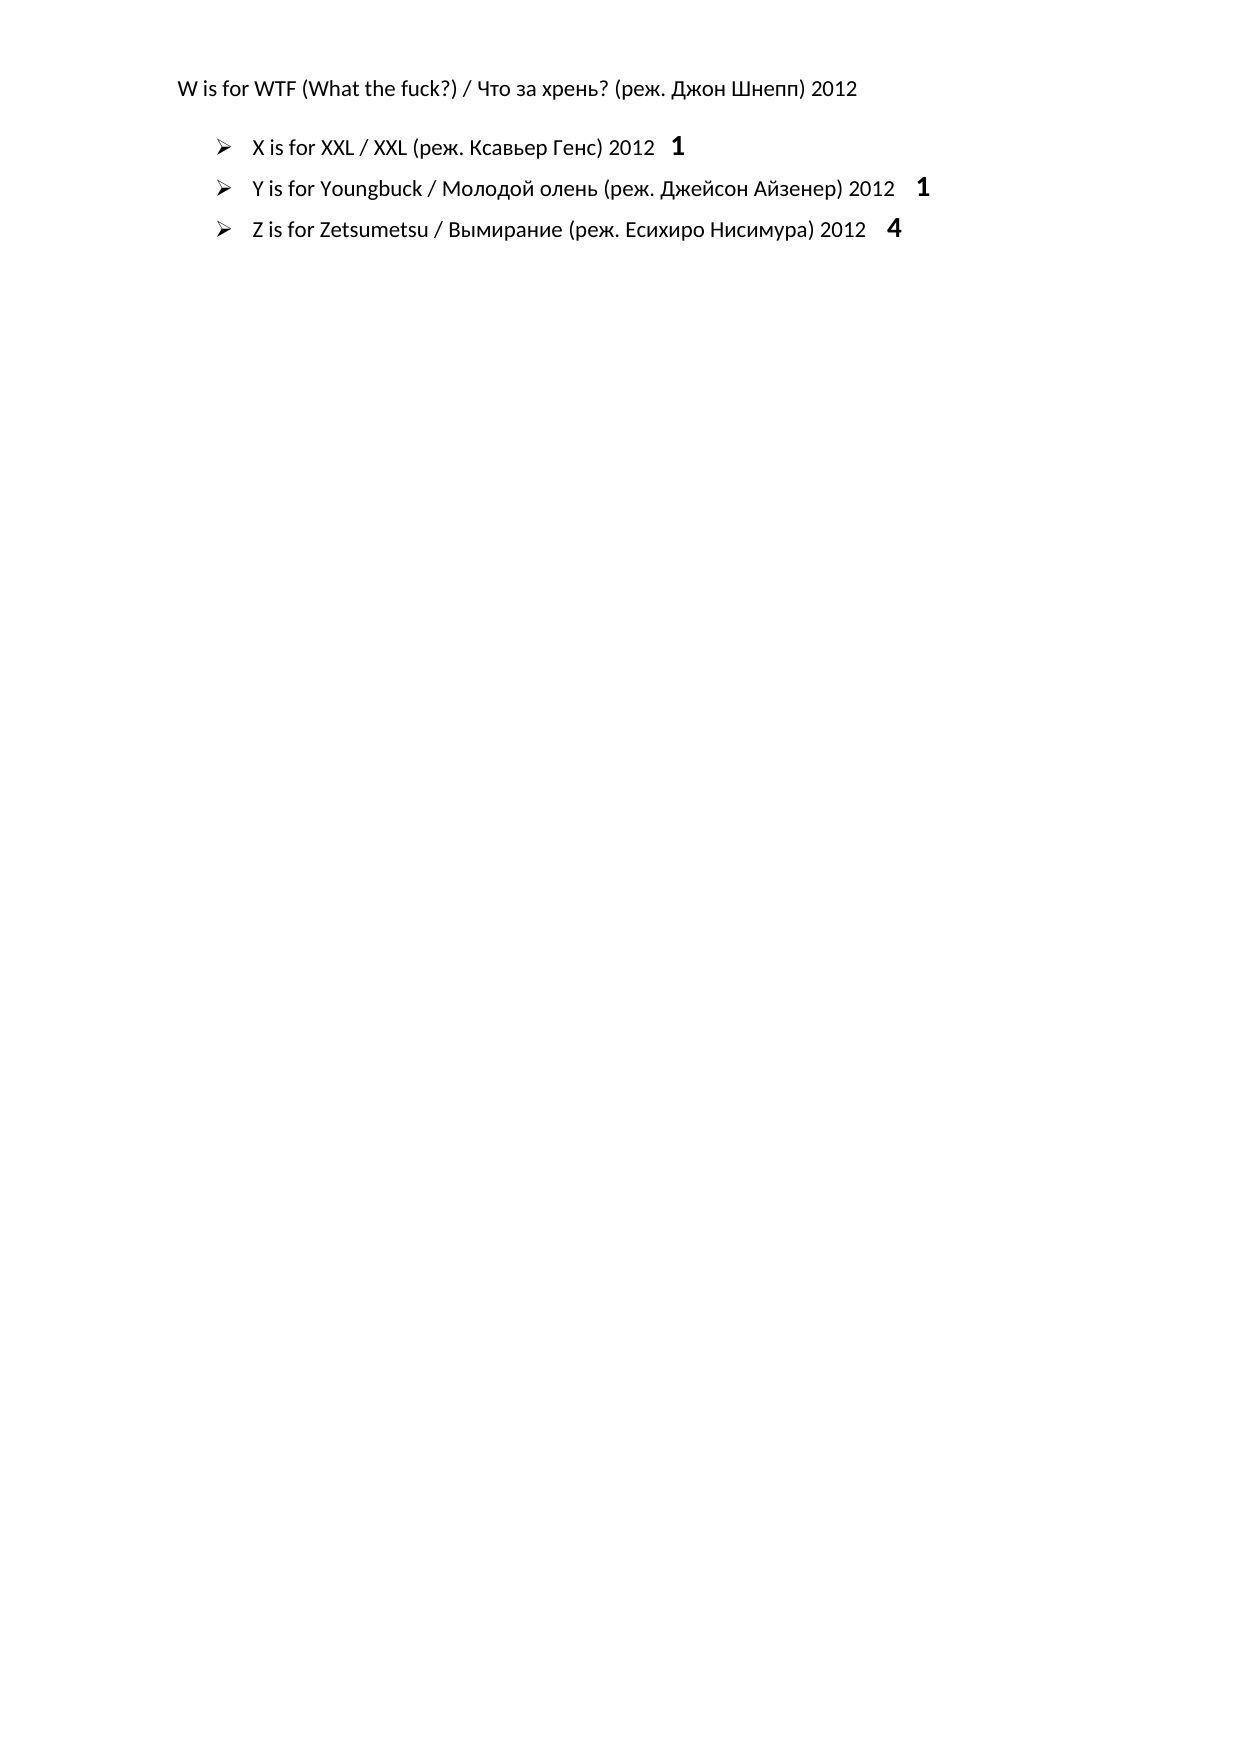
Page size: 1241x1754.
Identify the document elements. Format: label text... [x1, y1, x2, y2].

list Y is for Youngbuck / Молодой олень (реж. Джейсон Айзенер) 2012 1 [215, 168, 1152, 203]
list X is for XXL / ХХL (реж. Ксавьер Генс) 2012 1 [215, 127, 1152, 162]
list Z is for Zetsumetsu / Вымирание (реж. Есихиро Нисимура) 2012 4 [215, 209, 1152, 244]
text W is for WTF (What the fuck?) / Что за хрень? (реж. Джон Шнепп) 2012 [177, 74, 1152, 102]
